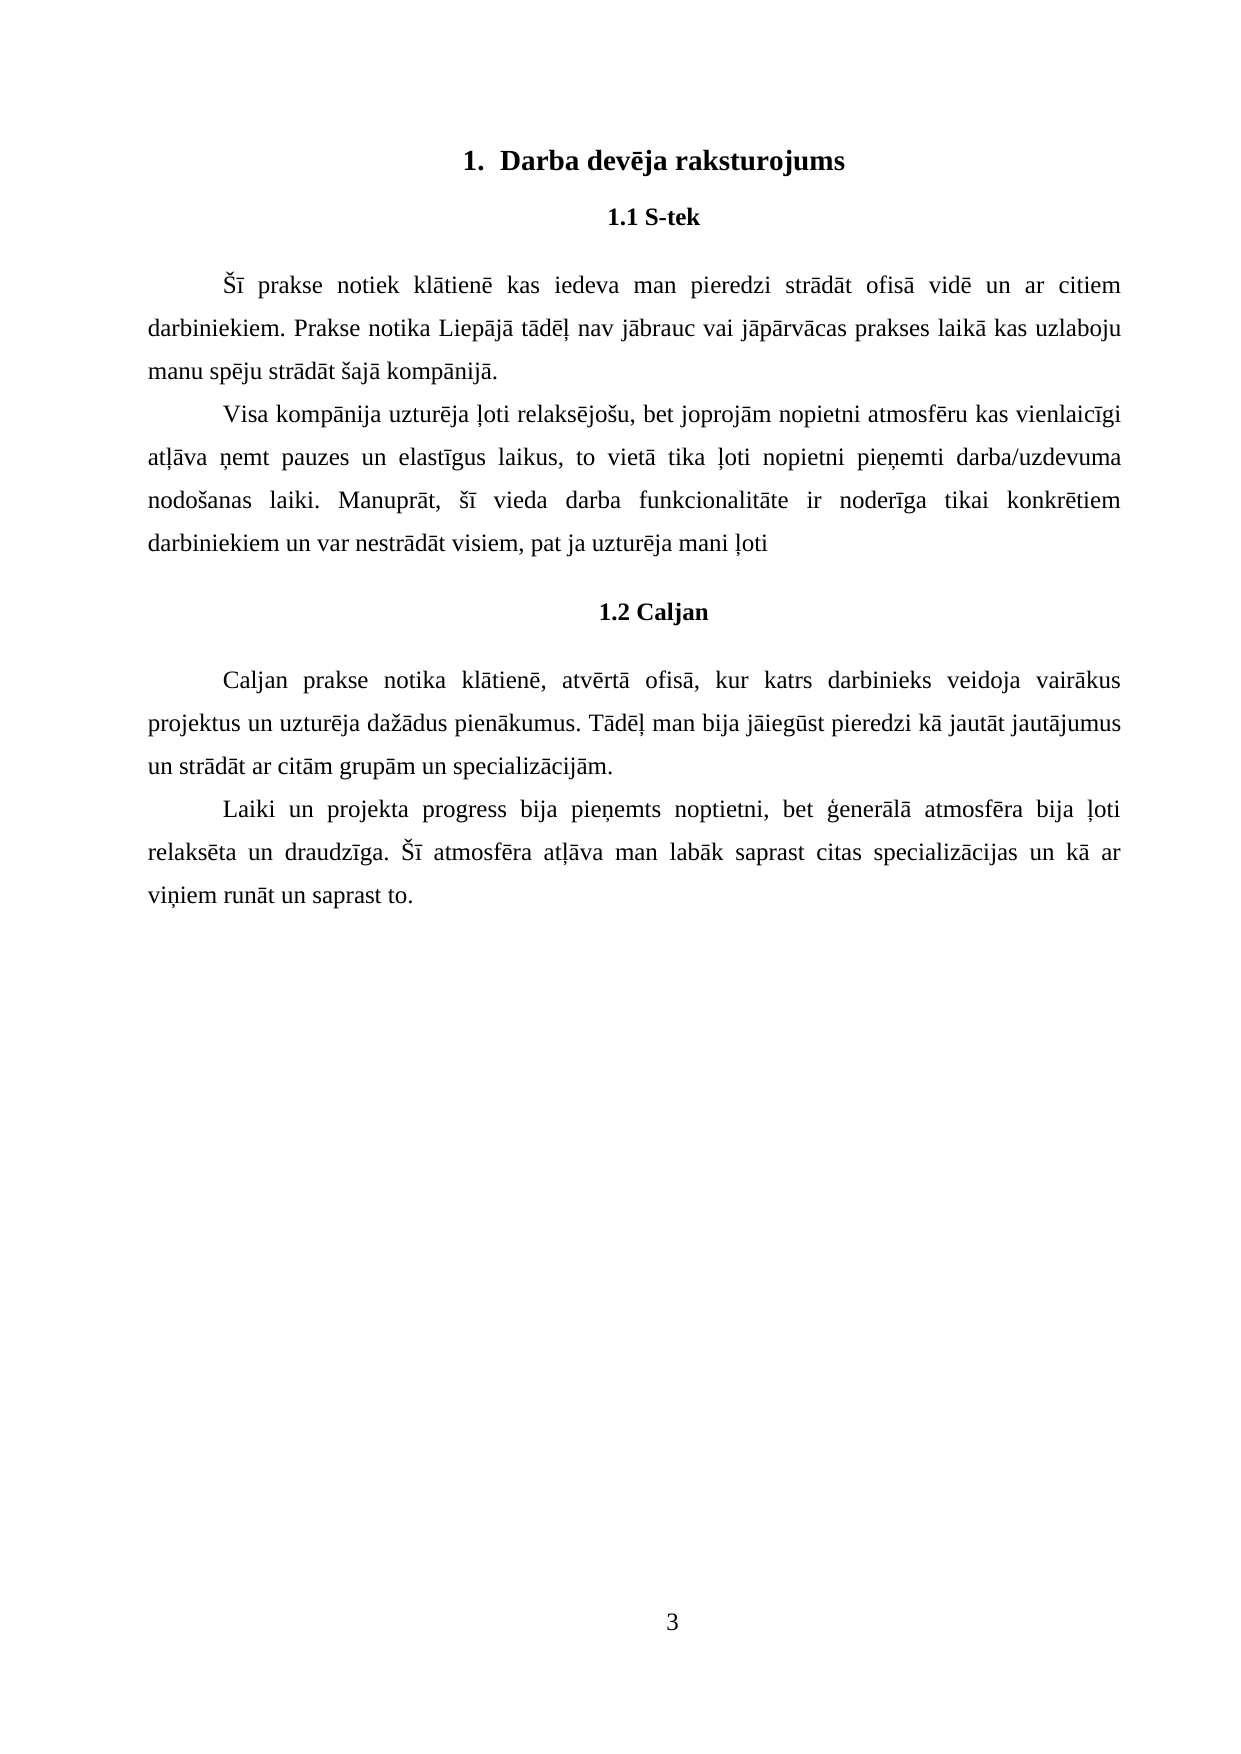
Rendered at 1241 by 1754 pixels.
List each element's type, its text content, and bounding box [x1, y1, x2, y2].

subtitle Caljan [185, 597, 1122, 625]
subtitle S-tek [185, 202, 1122, 230]
text Šī prakse notiek klātienē kas iedeva man pieredzi strādāt ofisā vidē un ar citiem darbiniekiem. Prakse notika Liepājā tādēļ nav jābrauc vai jāpārvācas prakses laikā kas uzlaboju manu spēju strādāt šajā kompānijā. [148, 270, 1122, 385]
text Visa kompānija uzturēja ļoti relaksējošu, bet joprojām nopietni atmosfēru kas vienlaicīgi atļāva ņemt pauzes un elastīgus laikus, to vietā tika ļoti nopietni pieņemti darba/uzdevuma nodošanas laiki. Manuprāt, šī vieda darba funkcionalitāte ir noderīga tikai konkrētiem darbiniekiem un var nestrādāt visiem, pat ja uzturēja mani ļoti [148, 399, 1122, 557]
text Caljan prakse notika klātienē, atvērtā ofisā, kur katrs darbinieks veidoja vairākus projektus un uzturēja dažādus pienākumus. Tādēļ man bija jāiegūst pieredzi kā jautāt jautājumus un strādāt ar citām grupām un specializācijām. [148, 665, 1122, 780]
subtitle Darba devēja raksturojums [185, 143, 1122, 177]
text Laiki un projekta progress bija pieņemts noptietni, bet ģenerālā atmosfēra bija ļoti relaksēta un draudzīga. Šī atmosfēra atļāva man labāk saprast citas specializācijas un kā ar viņiem runāt un saprast to. [148, 794, 1122, 909]
